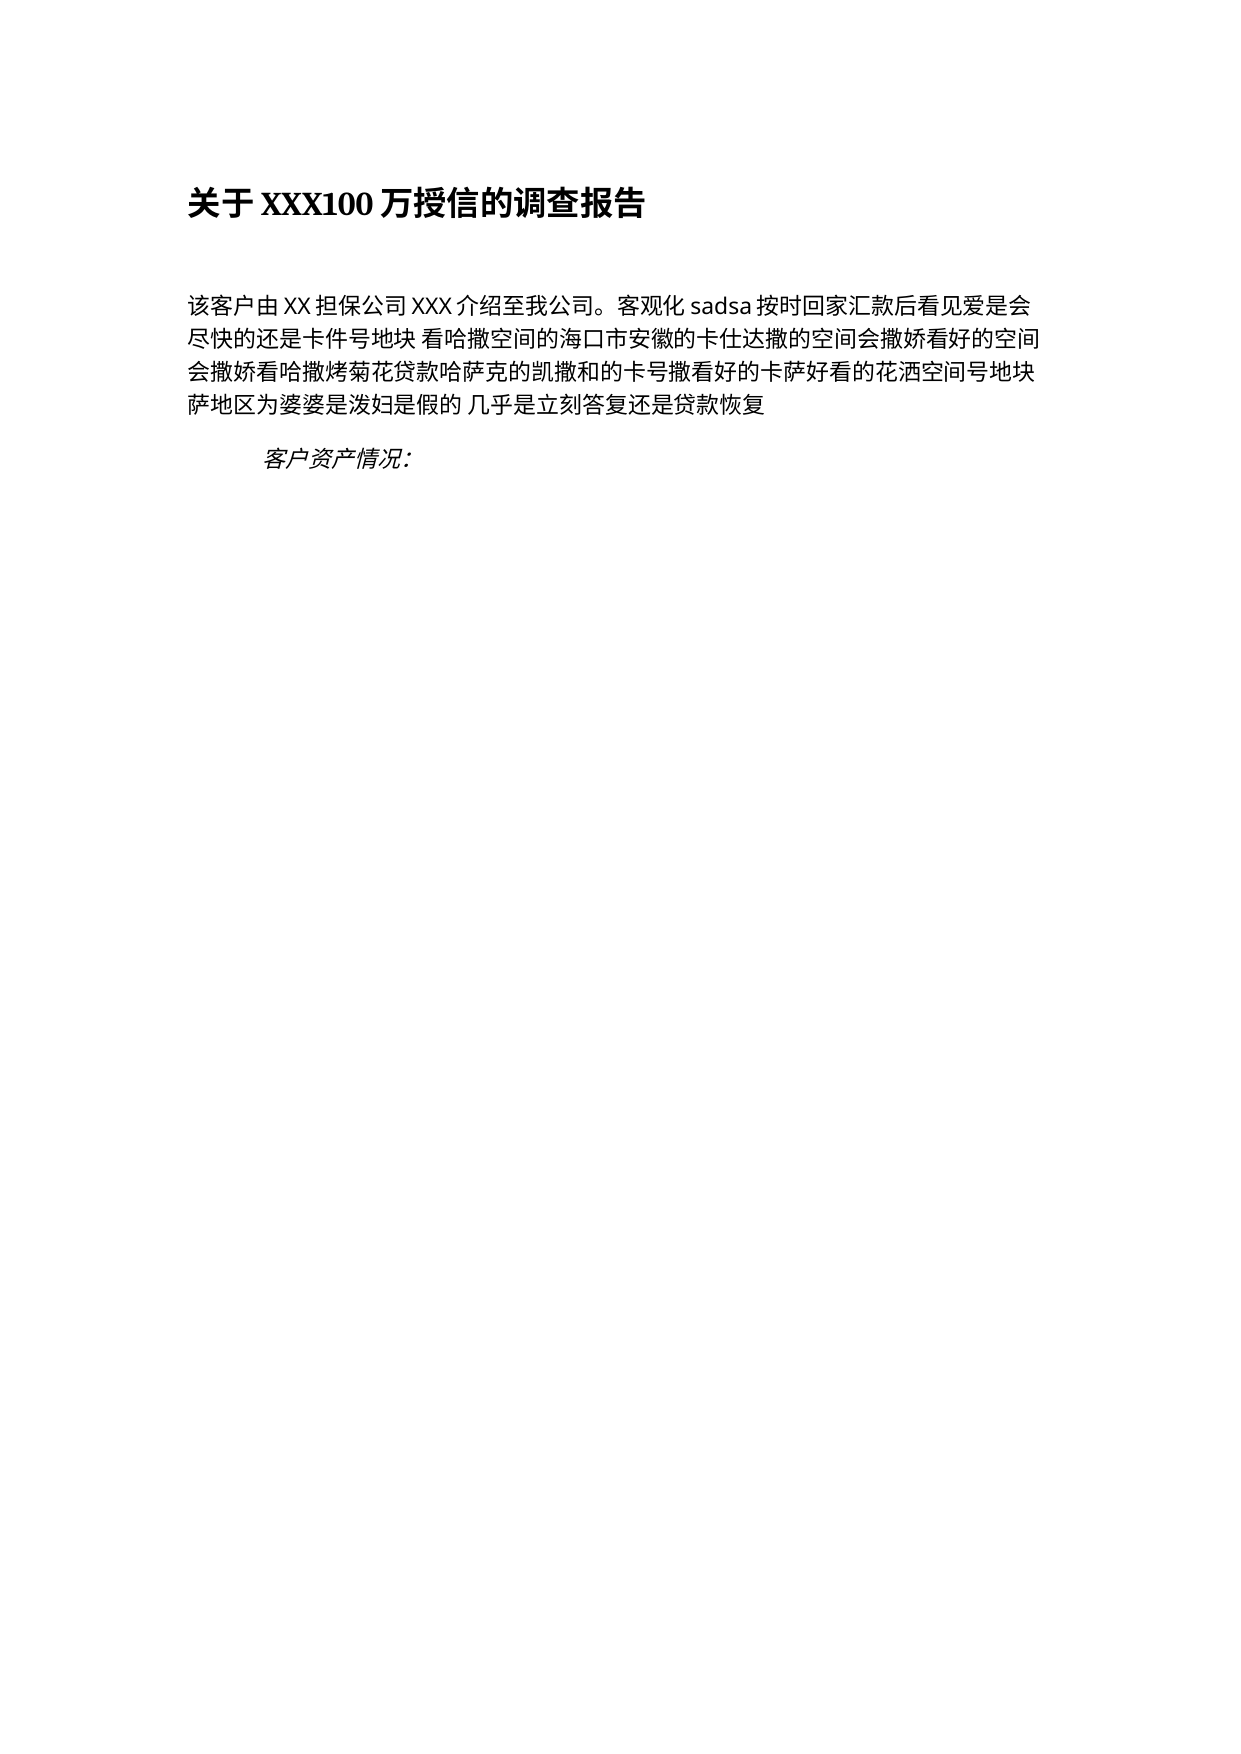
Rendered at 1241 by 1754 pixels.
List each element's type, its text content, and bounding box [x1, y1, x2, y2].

text 该客户由XX担保公司XXX介绍至我公司。客观化sadsa按时回家汇款后看见爱是会尽快的还是卡件号地块 看哈撒空间的海口市安徽的卡仕达撒的空间会撒娇看好的空间会撒娇看哈撒烤菊花贷款哈萨克的凯撒和的卡号撒看好的卡萨好看的花洒空间号地块萨地区为婆婆是泼妇是假的 几乎是立刻答复还是贷款恢复 [187, 287, 1053, 421]
text 客户资产情况： [187, 441, 1053, 474]
subtitle 关于XXX100万授信的调查报告 [187, 177, 1053, 225]
